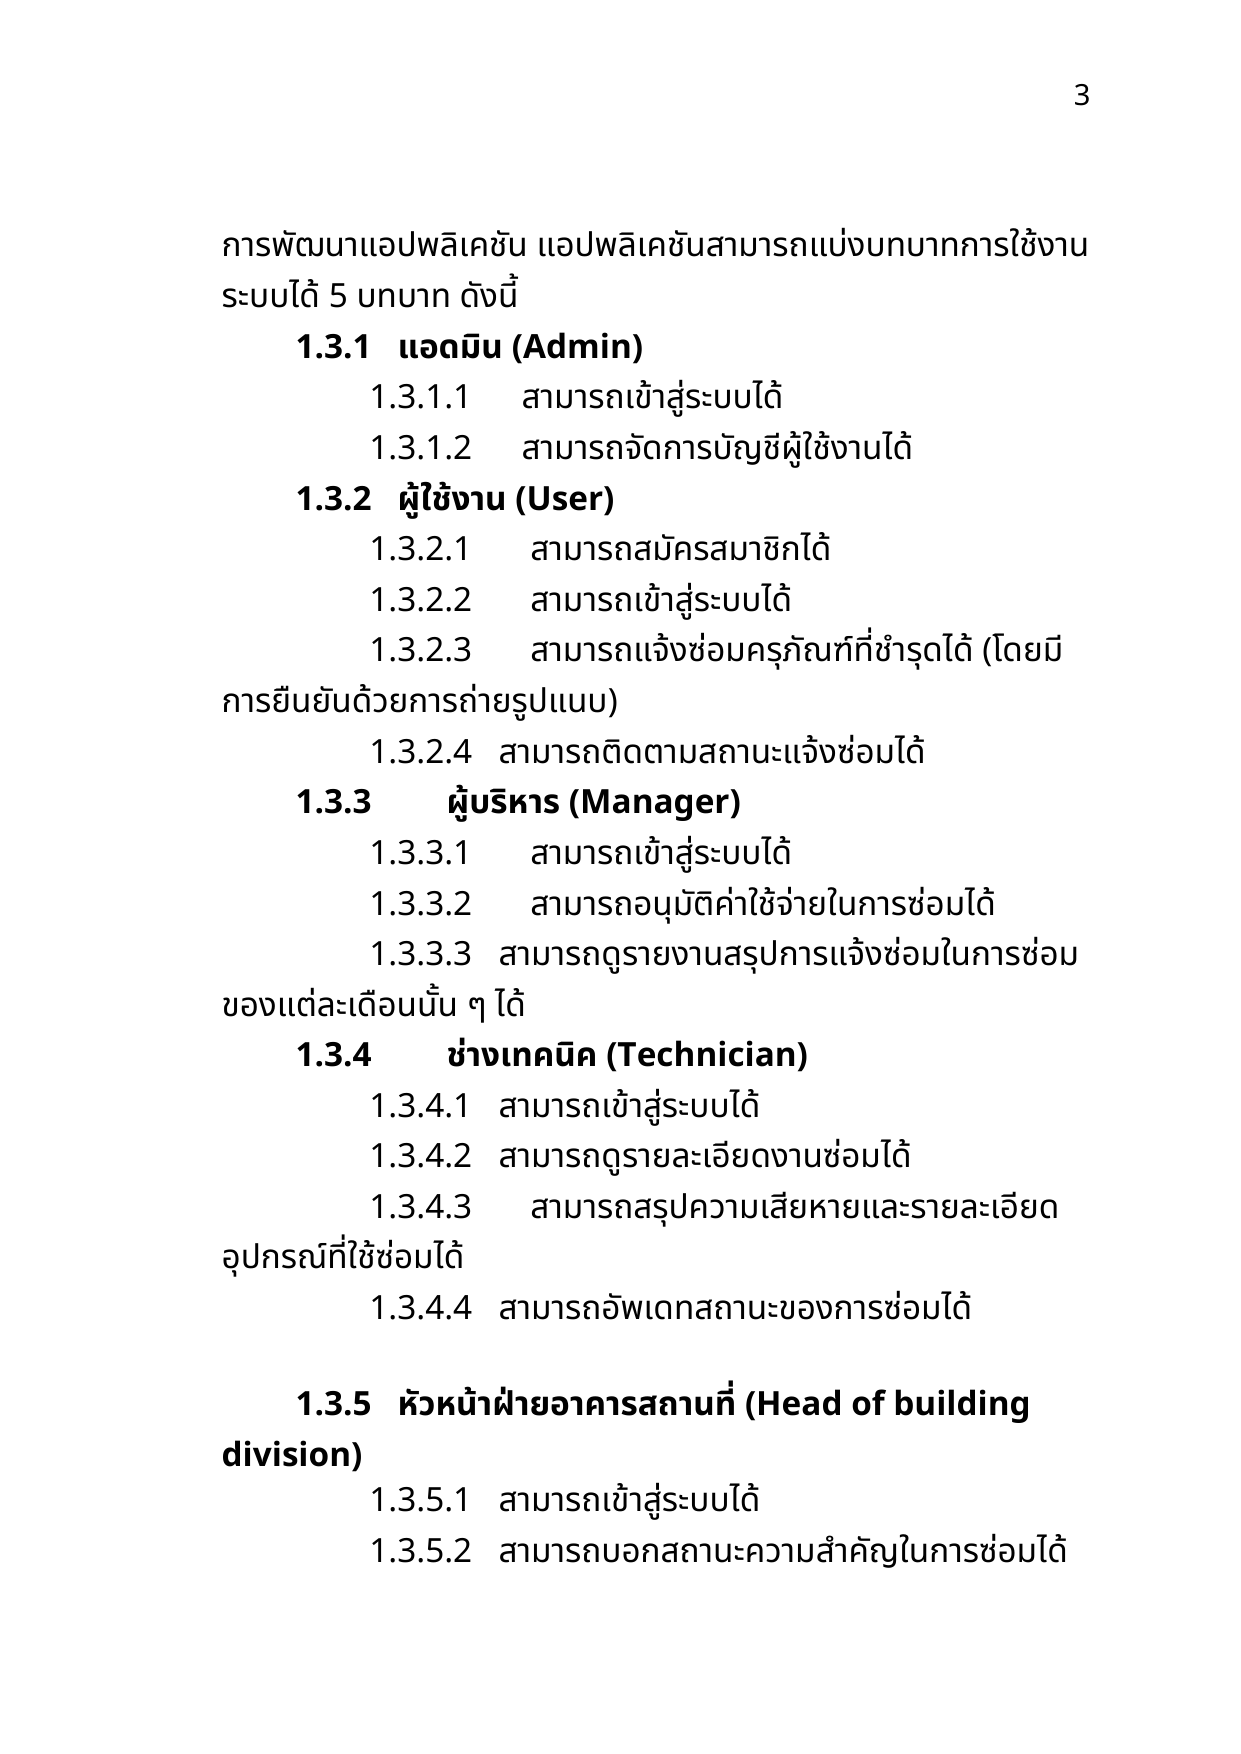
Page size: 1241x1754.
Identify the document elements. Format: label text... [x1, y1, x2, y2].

text 1.3.5.1 สามารถเข้าสู่ระบบได้ [296, 1476, 1090, 1527]
list สามารถเข้าสู่ระบบได้ [221, 373, 1090, 424]
list สามารถอนุมัติค่าใช้จ่ายในการซ่อมได้ [221, 879, 1090, 930]
list สามารถเข้าสู่ระบบได้ [221, 829, 1090, 879]
text 1.3.2.4 สามารถติดตามสถานะแจ้งซ่อมได้ [221, 727, 1090, 778]
list สามารถจัดการบัญชีผู้ใช้งานได้ [221, 424, 1090, 474]
text 1.3.4.1 สามารถเข้าสู่ระบบได้ [221, 1082, 1090, 1132]
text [221, 221, 1090, 322]
text 1.3.5 หัวหน้าฝ่ายอาคารสถานที่ (Head of building division) [221, 1380, 1090, 1476]
text 1.3.3.3 สามารถดูรายงานสรุปการแจ้งซ่อมในการซ่อมของแต่ละเดือนนั้น ๆ ได้ [221, 930, 1090, 1031]
list สามารถสรุปความเสียหายและรายละเอียดอุปกรณ์ที่ใช้ซ่อมได้ [221, 1183, 1090, 1284]
list สามารถสมัครสมาชิกได้ [221, 525, 1090, 576]
list ช่างเทคนิค (Technician) [281, 1031, 1090, 1082]
text 1.3.1 แอดมิน (Admin) [221, 322, 1090, 373]
text 1.3.4.4 สามารถอัพเดทสถานะของการซ่อมได้ [221, 1284, 1090, 1334]
list สามารถเข้าสู่ระบบได้ [221, 576, 1090, 626]
text 1.3.4.2 สามารถดูรายละเอียดงานซ่อมได้ [221, 1132, 1090, 1183]
text 1.3.2 ผู้ใช้งาน (User) [221, 474, 1090, 525]
list สามารถแจ้งซ่อมครุภัณฑ์ที่ชำรุดได้ (โดยมีการยืนยันด้วยการถ่ายรูปแนบ) [221, 626, 1090, 727]
list ผู้บริหาร (Manager) [281, 778, 1090, 829]
text 1.3.5.2 สามารถบอกสถานะความสำคัญในการซ่อมได้ [296, 1527, 1090, 1577]
